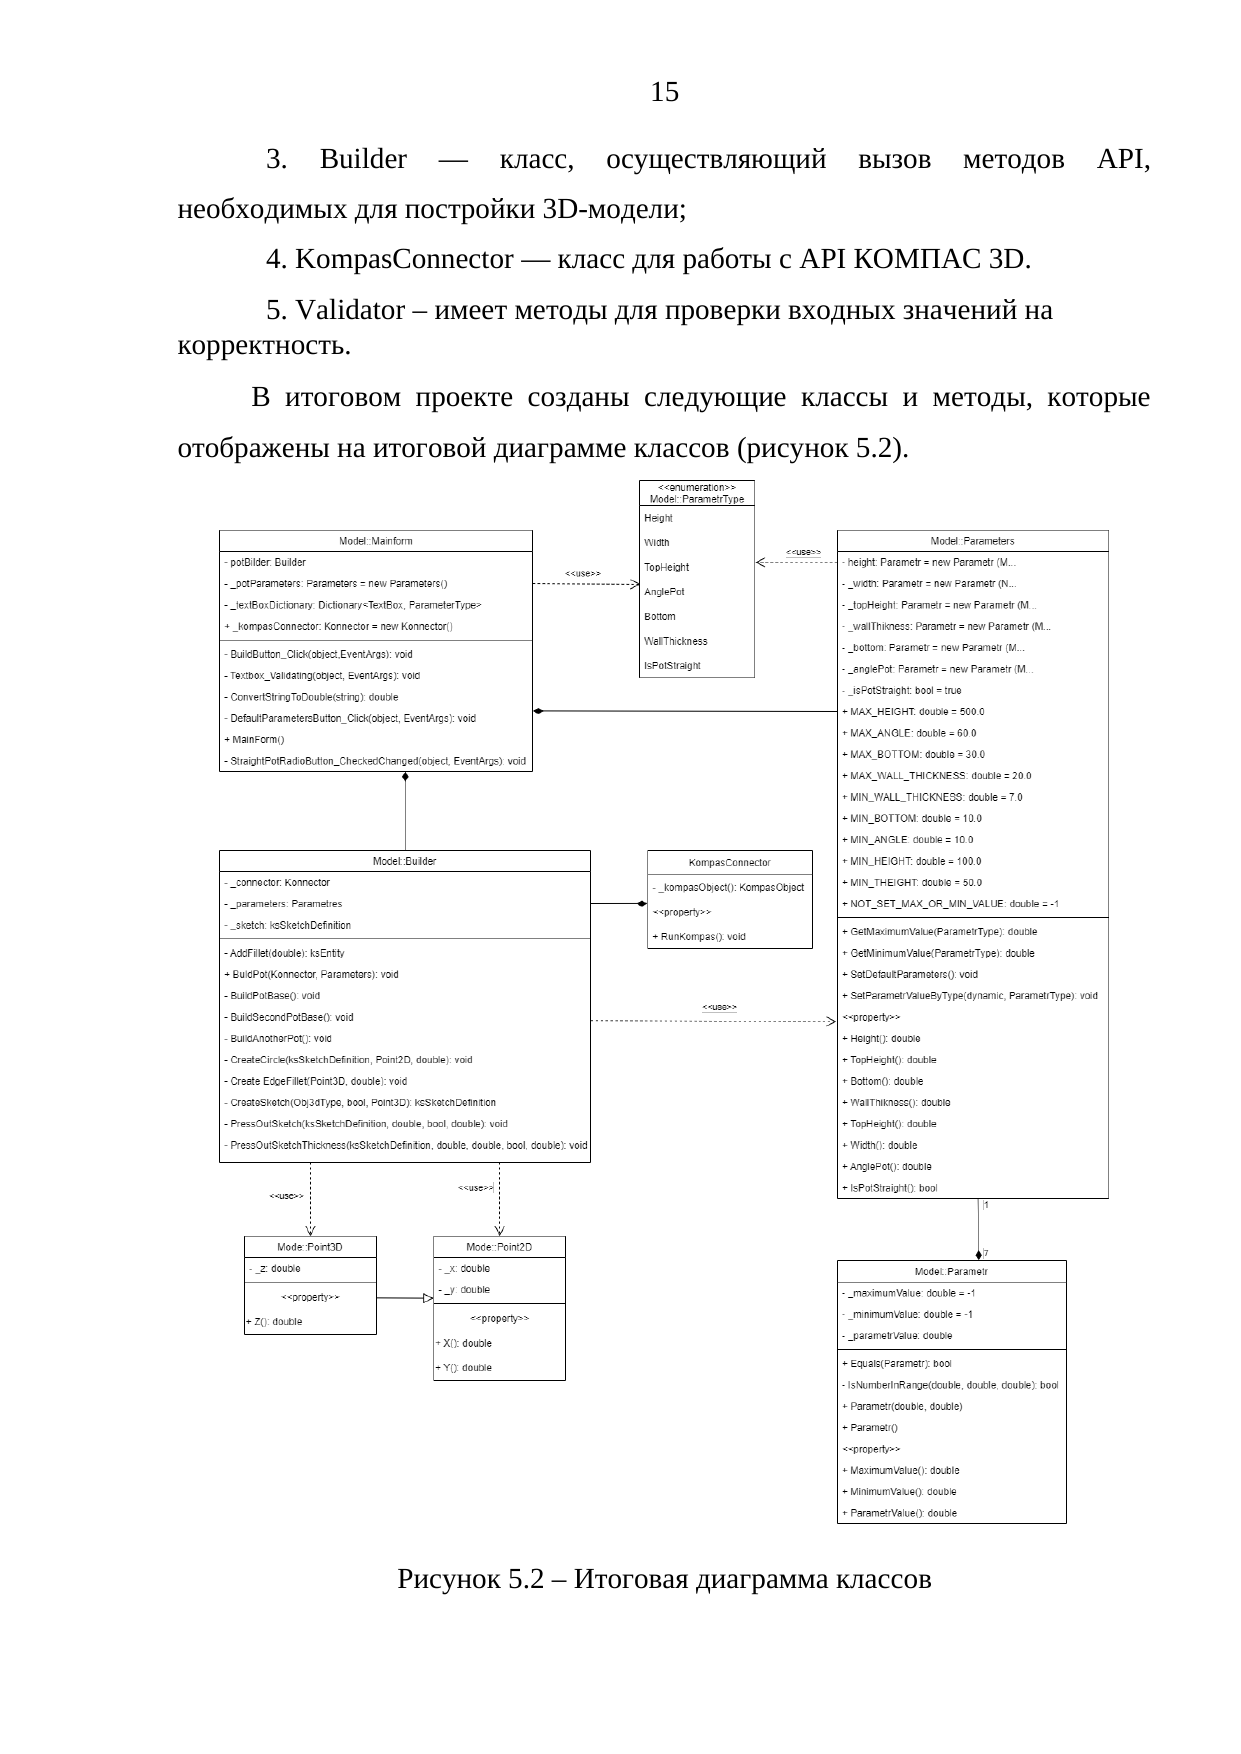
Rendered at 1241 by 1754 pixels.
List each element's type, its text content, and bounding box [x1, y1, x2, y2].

text Рисунок 5.2 – Итоговая диаграмма классов [177, 1561, 1152, 1594]
list 3. Builder — класс, осуществляющий вызов методов API, необходимых для постройки 3D-модели; [177, 141, 1152, 225]
picture [219, 480, 1109, 1526]
text В итоговом проекте созданы следующие классы и методы, которые отображены на итоговой диаграмме классов (рисунок 5.2). [177, 379, 1152, 463]
list 4. KompasConnector — класс для работы с API КОМПАС 3D. [177, 241, 1152, 275]
text 5. Validator – имеет методы для проверки входных значений на корректность. [177, 292, 1152, 361]
